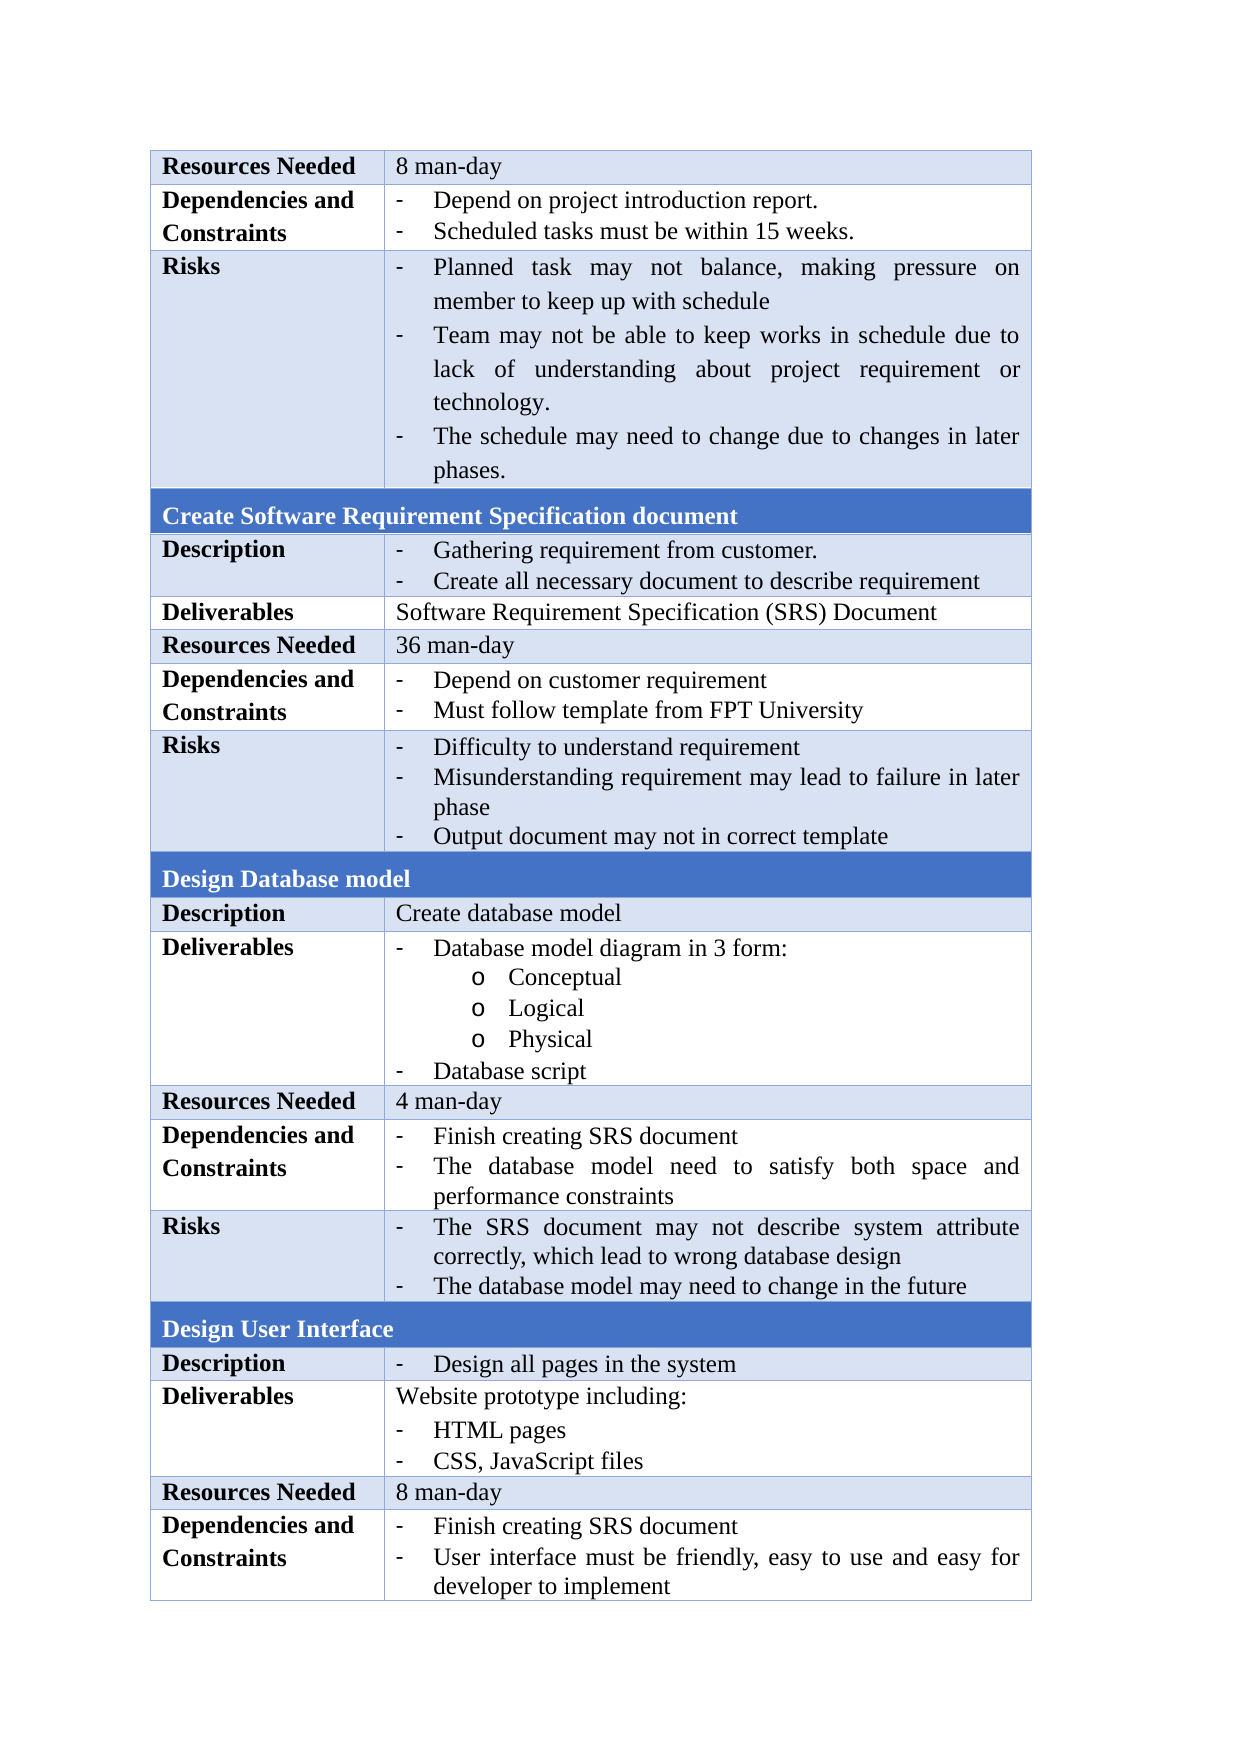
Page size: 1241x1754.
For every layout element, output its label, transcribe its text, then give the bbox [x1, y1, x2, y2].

table_cell 36 man-day [385, 630, 1031, 663]
table_cell Gathering requirement from customer. Create all necessary document to describe requirement [385, 535, 1031, 596]
table_cell Description [151, 535, 384, 596]
table_cell The SRS document may not describe system attribute correctly, which lead to wrong database design The database model may need to change in the future [385, 1211, 1031, 1301]
table_cell Planned task may not balance, making pressure on member to keep up with schedule Team may not be able to keep works in schedule due to lack of understanding about project requirement or technology. The schedule may need to change due to changes in later phases. [385, 251, 1031, 487]
table_cell Resources Needed [151, 1086, 384, 1119]
table_cell Dependencies and Constraints [151, 1120, 384, 1210]
table_cell Resources Needed [151, 1477, 384, 1509]
table_cell Deliverables [151, 932, 384, 1085]
table_cell Risks [151, 1211, 384, 1301]
table_cell Description [151, 898, 384, 931]
table_cell Software Requirement Specification (SRS) Document [385, 597, 1031, 629]
table_cell Deliverables [151, 1381, 384, 1476]
table_cell Dependencies and Constraints [151, 185, 384, 250]
table_cell Depend on customer requirement Must follow template from FPT University [385, 664, 1031, 729]
table_cell Dependencies and Constraints [151, 664, 384, 729]
table_cell Finish creating SRS document The database model need to satisfy both space and performance constraints [385, 1120, 1031, 1210]
table_cell Finish creating SRS document User interface must be friendly, easy to use and easy for developer to implement [385, 1510, 1031, 1600]
table_cell Depend on project introduction report. Scheduled tasks must be within 15 weeks. [385, 185, 1031, 250]
table_cell Risks [151, 731, 384, 851]
table_cell Create database model [385, 898, 1031, 931]
table_cell Design Database model [151, 852, 1031, 897]
table_cell 8 man-day [385, 1477, 1031, 1509]
table_cell 4 man-day [385, 1086, 1031, 1119]
table_cell Database model diagram in 3 form: Conceptual Logical Physical Database script [385, 932, 1031, 1085]
table_cell Create Software Requirement Specification document [151, 489, 1031, 533]
table_cell Dependencies and Constraints [151, 1510, 384, 1600]
table_cell Resources Needed [151, 630, 384, 663]
table_cell Description [151, 1348, 384, 1380]
table_cell Website prototype including: HTML pages CSS, JavaScript files [385, 1381, 1031, 1476]
table_cell Deliverables [151, 597, 384, 629]
table_cell 8 man-day [385, 151, 1031, 184]
table_cell Design all pages in the system [385, 1348, 1031, 1380]
table_cell Resources Needed [151, 151, 384, 184]
table_cell Difficulty to understand requirement Misunderstanding requirement may lead to failure in later phase Output document may not in correct template [385, 731, 1031, 851]
table_cell Risks [151, 251, 384, 487]
table_cell Design User Interface [151, 1302, 1031, 1347]
